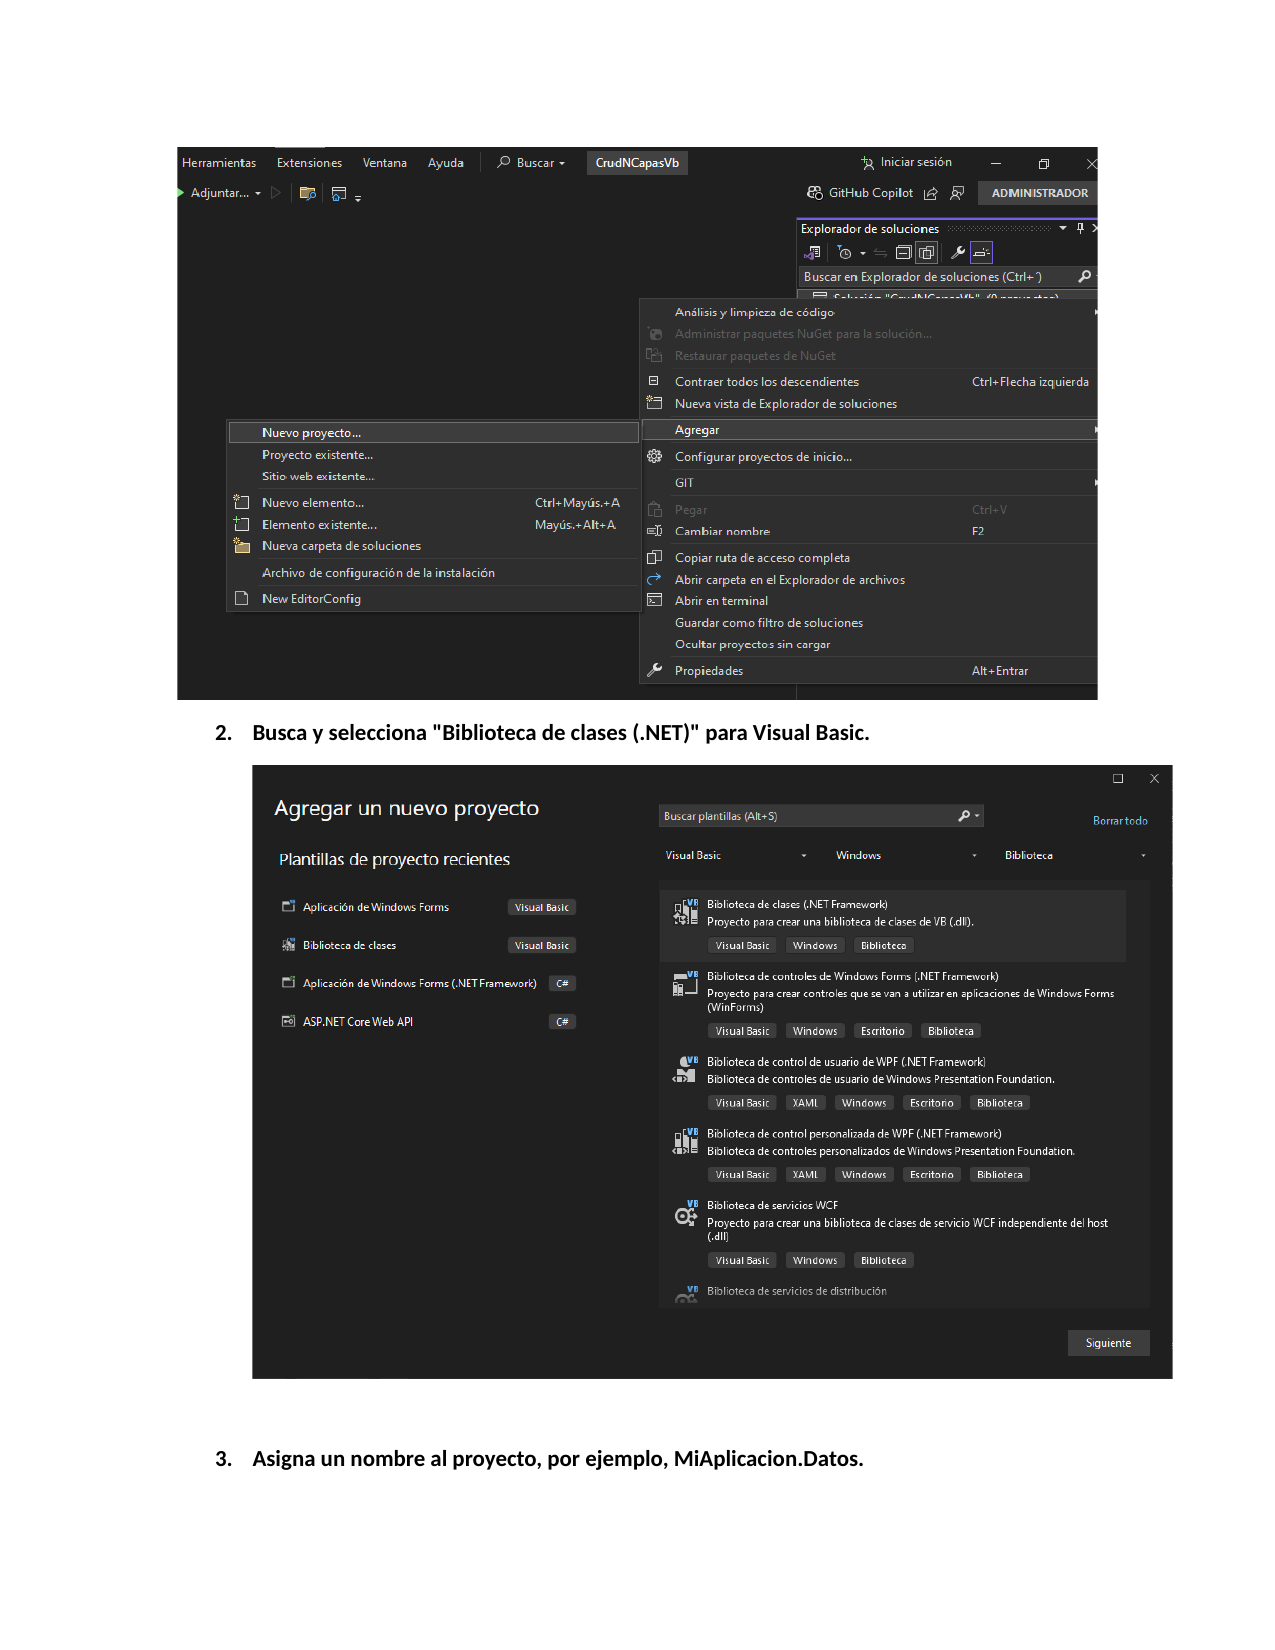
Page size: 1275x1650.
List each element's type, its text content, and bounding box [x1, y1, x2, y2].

list Asigna un nombre al proyecto, por ejemplo, MiAplicacion.Datos. [215, 1444, 1098, 1472]
picture [252, 765, 1173, 1379]
list Busca y selecciona "Biblioteca de clases (.NET)" para Visual Basic. [215, 718, 1098, 746]
picture [177, 147, 1098, 700]
